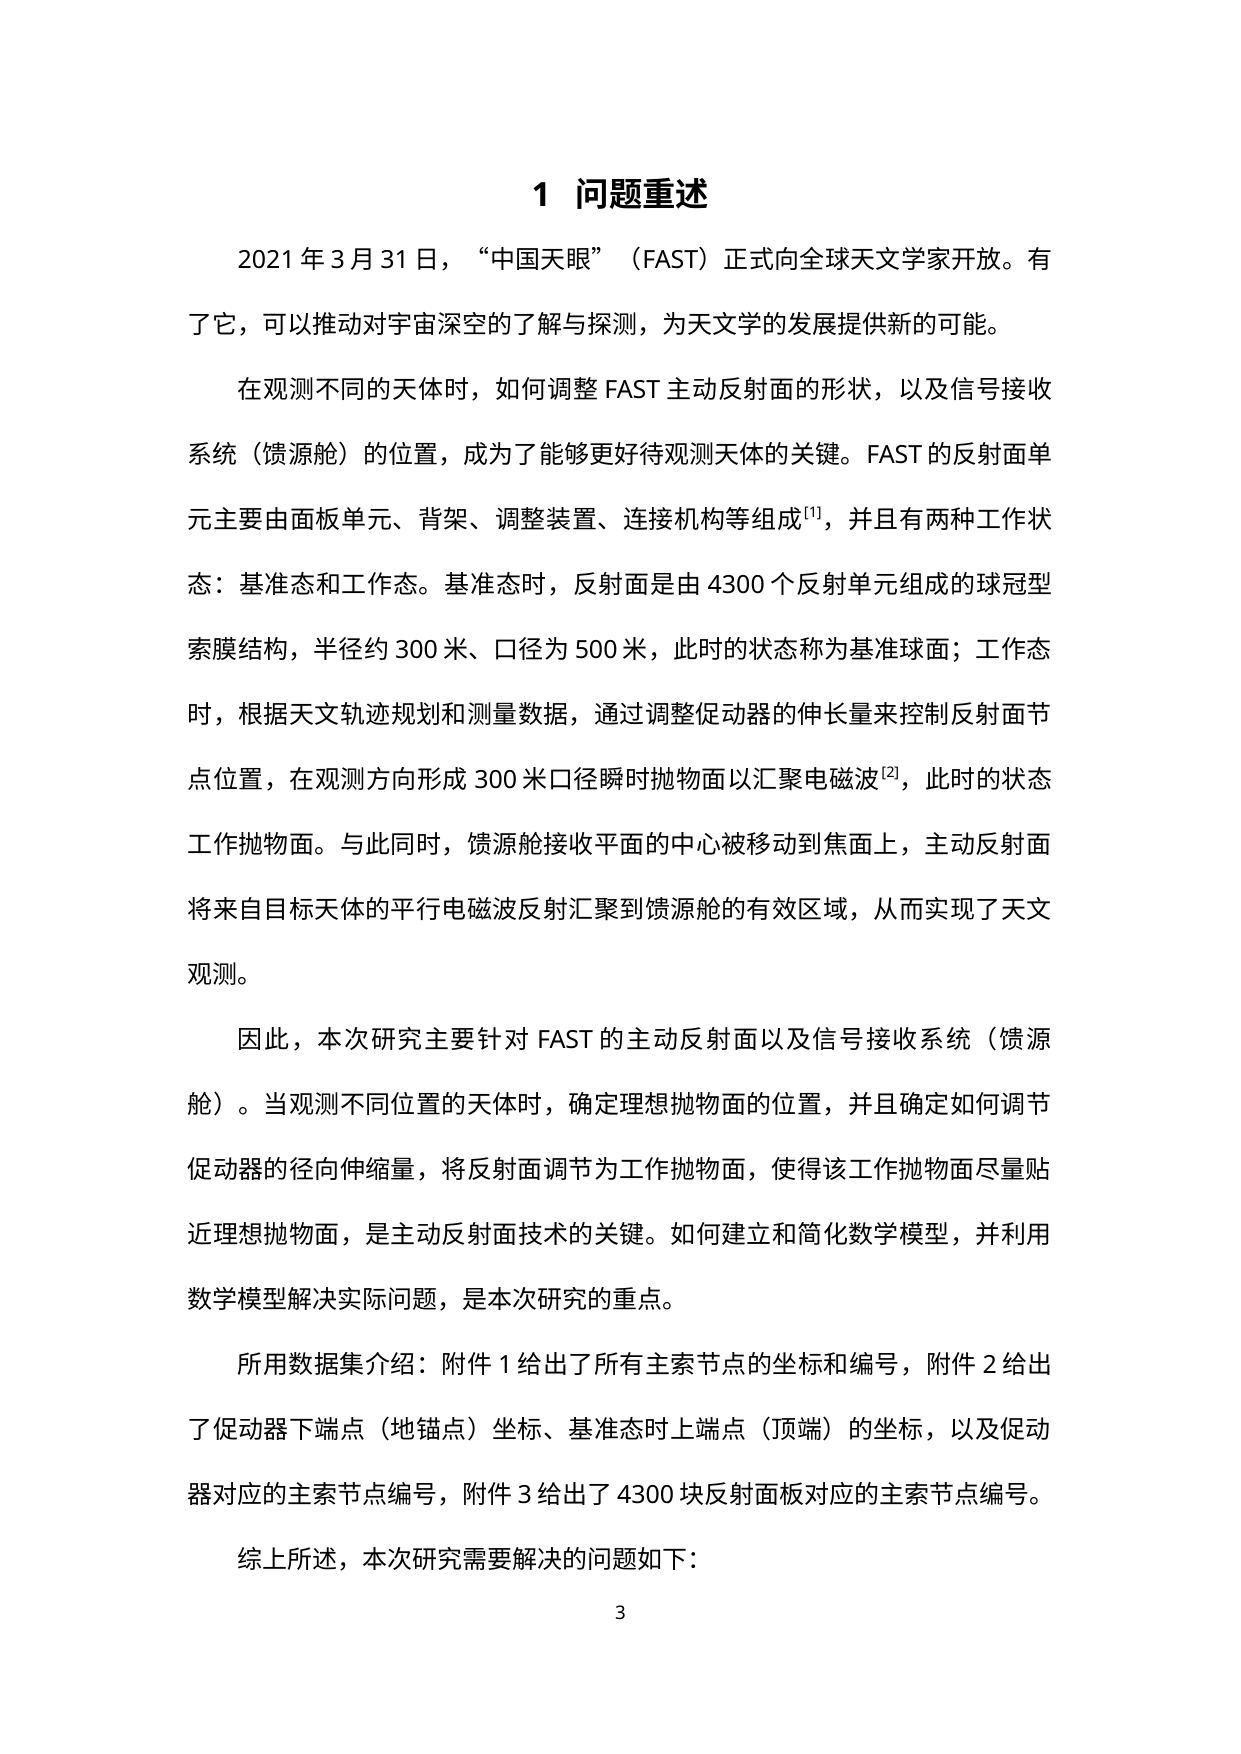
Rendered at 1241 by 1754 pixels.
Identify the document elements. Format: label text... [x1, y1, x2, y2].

text 综上所述，本次研究需要解决的问题如下： [187, 1525, 1053, 1590]
text 2021年3月31日，“中国天眼”（FAST）正式向全球天文学家开放。有了它，可以推动对宇宙深空的了解与探测，为天文学的发展提供新的可能。 [187, 225, 1053, 355]
text 因此，本次研究主要针对FAST的主动反射面以及信号接收系统（馈源舱）。当观测不同位置的天体时，确定理想抛物面的位置，并且确定如何调节促动器的径向伸缩量，将反射面调节为工作抛物面，使得该工作抛物面尽量贴近理想抛物面，是主动反射面技术的关键。如何建立和简化数学模型，并利用数学模型解决实际问题，是本次研究的重点。 [187, 1005, 1053, 1330]
text 在观测不同的天体时，如何调整FAST主动反射面的形状，以及信号接收系统（馈源舱）的位置，成为了能够更好待观测天体的关键。FAST的反射面单元主要由面板单元、背架、调整装置、连接机构等组成[1]，并且有两种工作状态：基准态和工作态。基准态时，反射面是由4300个反射单元组成的球冠型索膜结构，半径约300米、口径为500米，此时的状态称为基准球面；工作态时，根据天文轨迹规划和测量数据，通过调整促动器的伸长量来控制反射面节点位置，在观测方向形成300米口径瞬时抛物面以汇聚电磁波[2]，此时的状态工作抛物面。与此同时，馈源舱接收平面的中心被移动到焦面上，主动反射面将来自目标天体的平行电磁波反射汇聚到馈源舱的有效区域，从而实现了天文观测。 [187, 355, 1053, 1005]
list 问题重述 [187, 160, 1053, 225]
text 所用数据集介绍：附件1给出了所有主索节点的坐标和编号，附件2给出了促动器下端点（地锚点）坐标、基准态时上端点（顶端）的坐标，以及促动器对应的主索节点编号，附件3给出了4300块反射面板对应的主索节点编号。 [187, 1330, 1053, 1525]
